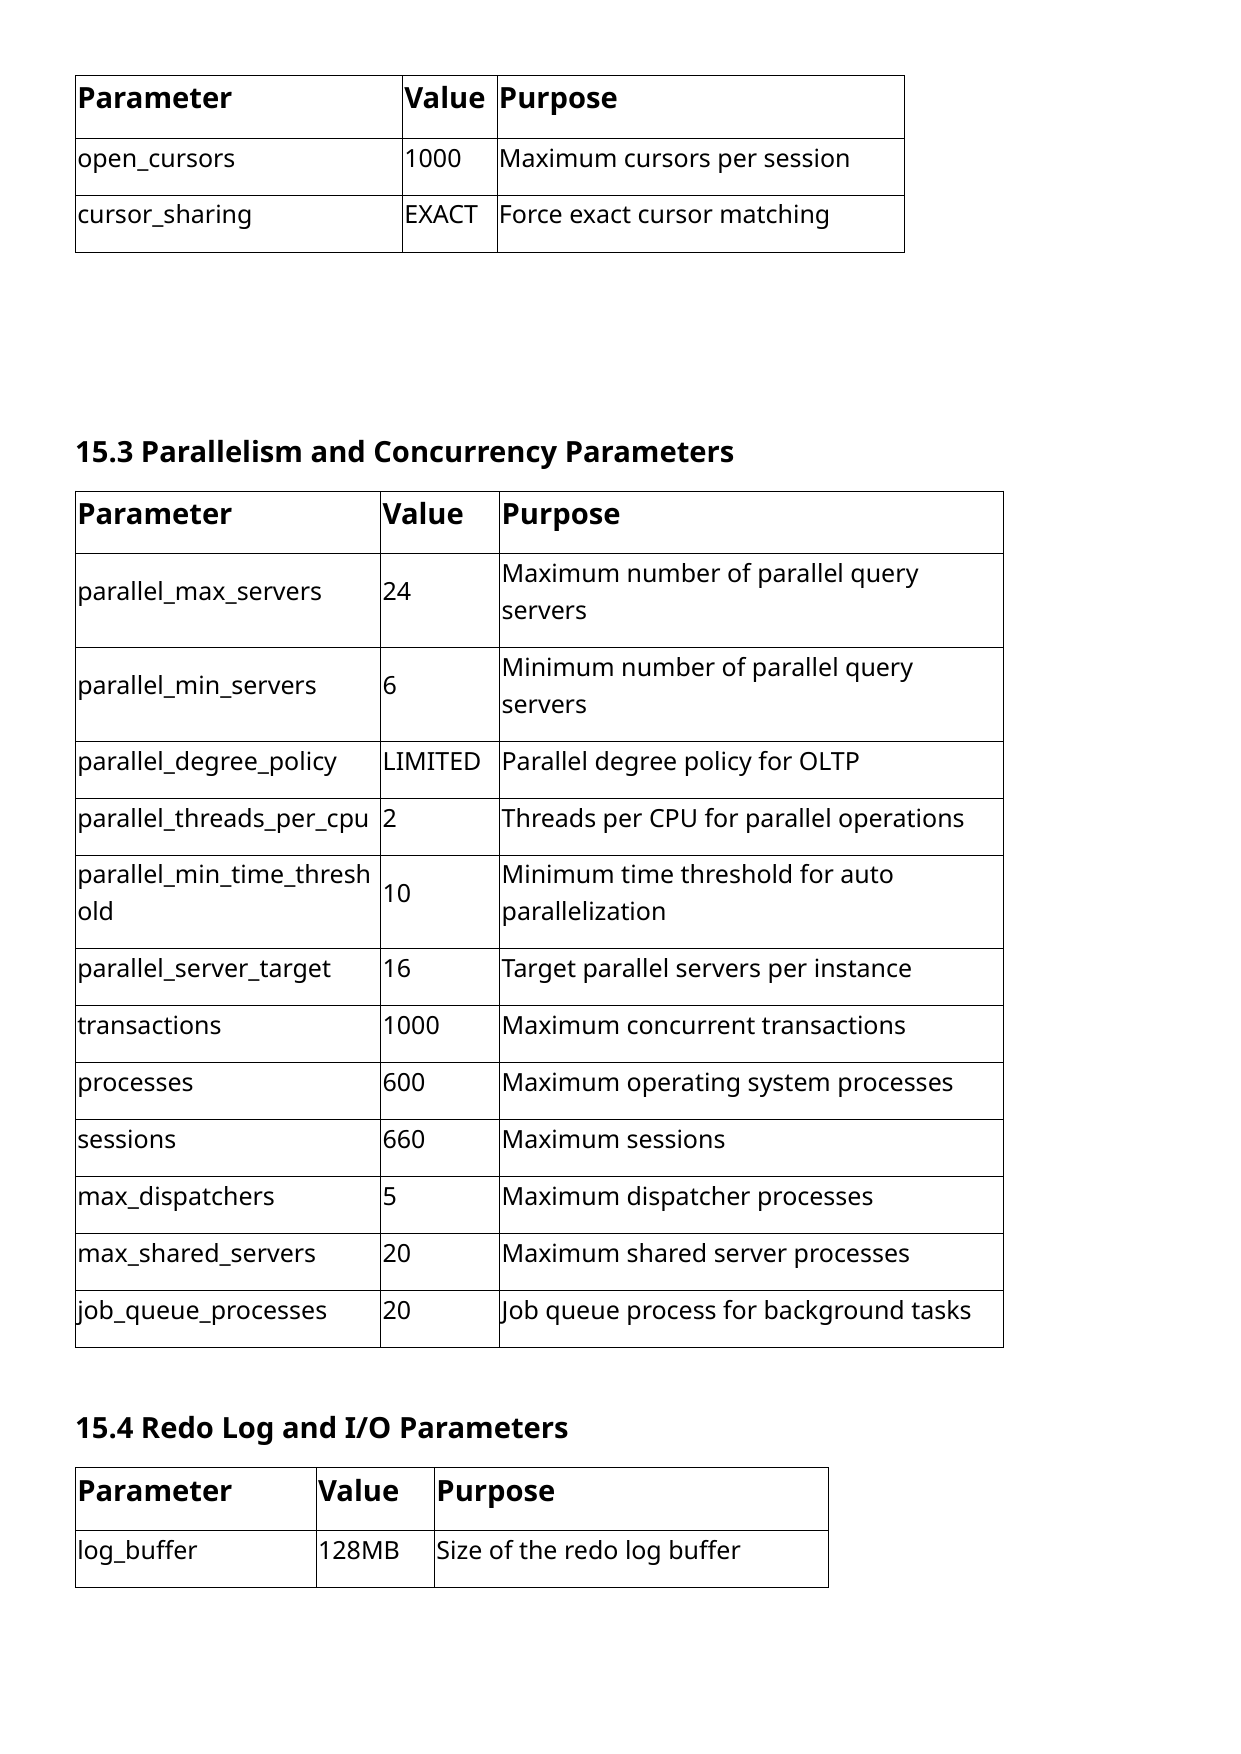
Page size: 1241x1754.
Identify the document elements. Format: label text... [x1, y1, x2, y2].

table_cell Maximum concurrent transactions [500, 1006, 1003, 1062]
table_cell parallel_min_time_threshold [76, 856, 380, 948]
table_cell Maximum cursors per session [498, 139, 904, 194]
table_cell log_buffer [76, 1531, 316, 1587]
table_cell cursor_sharing [76, 196, 402, 252]
table_cell 128MB [317, 1531, 434, 1587]
table_cell Target parallel servers per instance [500, 949, 1003, 1005]
table_cell open_cursors [76, 139, 402, 194]
table_header Parameter [76, 492, 380, 553]
table_header Value [403, 76, 497, 138]
table_cell max_dispatchers [76, 1177, 380, 1233]
table_cell Size of the redo log buffer [435, 1531, 828, 1587]
table_cell 10 [381, 856, 499, 948]
table_cell 5 [381, 1177, 499, 1233]
table_cell 16 [381, 949, 499, 1005]
table_cell 20 [381, 1291, 499, 1347]
table_header Purpose [500, 492, 1003, 553]
table_header Parameter [76, 1468, 316, 1530]
text 15.3 Parallelism and Concurrency Parameters [75, 431, 1165, 471]
table_cell sessions [76, 1120, 380, 1176]
table_cell Maximum shared server processes [500, 1234, 1003, 1290]
table_header Purpose [498, 76, 904, 138]
table_cell 1000 [381, 1006, 499, 1062]
table_cell parallel_degree_policy [76, 742, 380, 798]
table_cell processes [76, 1063, 380, 1119]
table_cell Minimum number of parallel query servers [500, 648, 1003, 741]
table_header Value [317, 1468, 434, 1530]
table_cell Maximum operating system processes [500, 1063, 1003, 1119]
table_cell 2 [381, 799, 499, 854]
table_header Parameter [76, 76, 402, 138]
table_cell EXACT [403, 196, 497, 252]
table_cell transactions [76, 1006, 380, 1062]
table_cell job_queue_processes [76, 1291, 380, 1347]
table_cell 20 [381, 1234, 499, 1290]
table_cell parallel_min_servers [76, 648, 380, 741]
table_cell 24 [381, 554, 499, 647]
table_cell parallel_threads_per_cpu [76, 799, 380, 854]
table_cell Force exact cursor matching [498, 196, 904, 252]
table_cell 1000 [403, 139, 497, 194]
table_cell LIMITED [381, 742, 499, 798]
table_header Purpose [435, 1468, 828, 1530]
text 15.4 Redo Log and I/O Parameters [75, 1408, 1165, 1447]
table_cell 600 [381, 1063, 499, 1119]
table_cell max_shared_servers [76, 1234, 380, 1290]
table_cell Maximum sessions [500, 1120, 1003, 1176]
table_cell parallel_max_servers [76, 554, 380, 647]
table_cell Minimum time threshold for auto parallelization [500, 856, 1003, 948]
table_cell Maximum number of parallel query servers [500, 554, 1003, 647]
table_cell Parallel degree policy for OLTP [500, 742, 1003, 798]
table_cell 6 [381, 648, 499, 741]
table_cell parallel_server_target [76, 949, 380, 1005]
table_cell 660 [381, 1120, 499, 1176]
table_header Value [381, 492, 499, 553]
table_cell Threads per CPU for parallel operations [500, 799, 1003, 854]
table_cell Job queue process for background tasks [500, 1291, 1003, 1347]
table_cell Maximum dispatcher processes [500, 1177, 1003, 1233]
